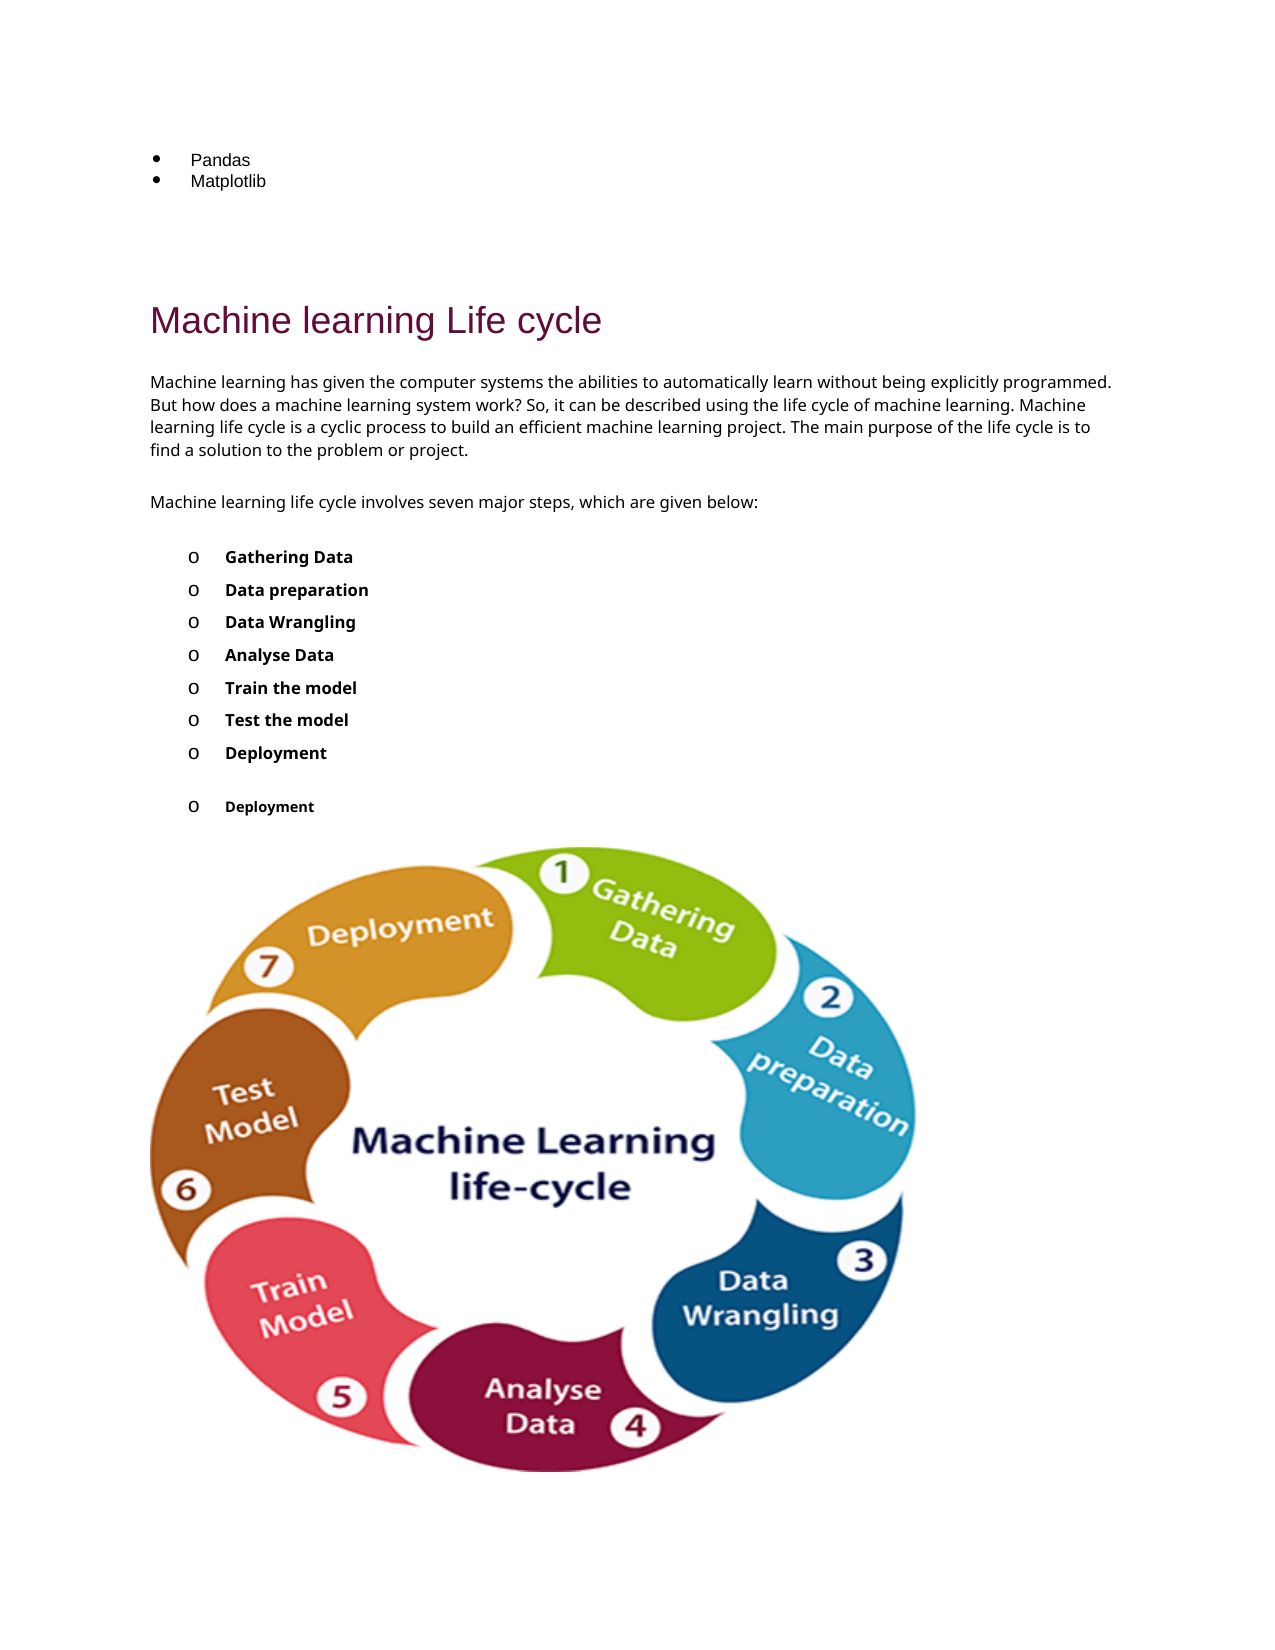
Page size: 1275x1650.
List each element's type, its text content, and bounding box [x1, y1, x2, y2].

list Test the model [187, 706, 1125, 733]
subtitle Machine learning Life cycle [150, 298, 1125, 341]
list Analyse Data [187, 640, 1125, 668]
text Machine learning has given the computer systems the abilities to automatically learn without being explicitly programmed. But how does a machine learning system work? So, it can be described using the life cycle of machine learning. Machine learning life cycle is a cyclic process to build an efficient machine learning project. The main purpose of the life cycle is to find a solution to the problem or project. [150, 371, 1125, 461]
list Data preparation [187, 575, 1125, 602]
text Machine learning life cycle involves seven major steps, which are given below: [150, 491, 1125, 513]
picture [150, 847, 921, 1472]
list Pandas [153, 150, 1125, 171]
list Deployment [187, 738, 1125, 766]
list Train the model [187, 673, 1125, 700]
list Matplotlib [153, 171, 1125, 192]
list Gathering Data [187, 542, 1125, 570]
list Data Wrangling [187, 608, 1125, 635]
list Deployment [187, 795, 1125, 818]
